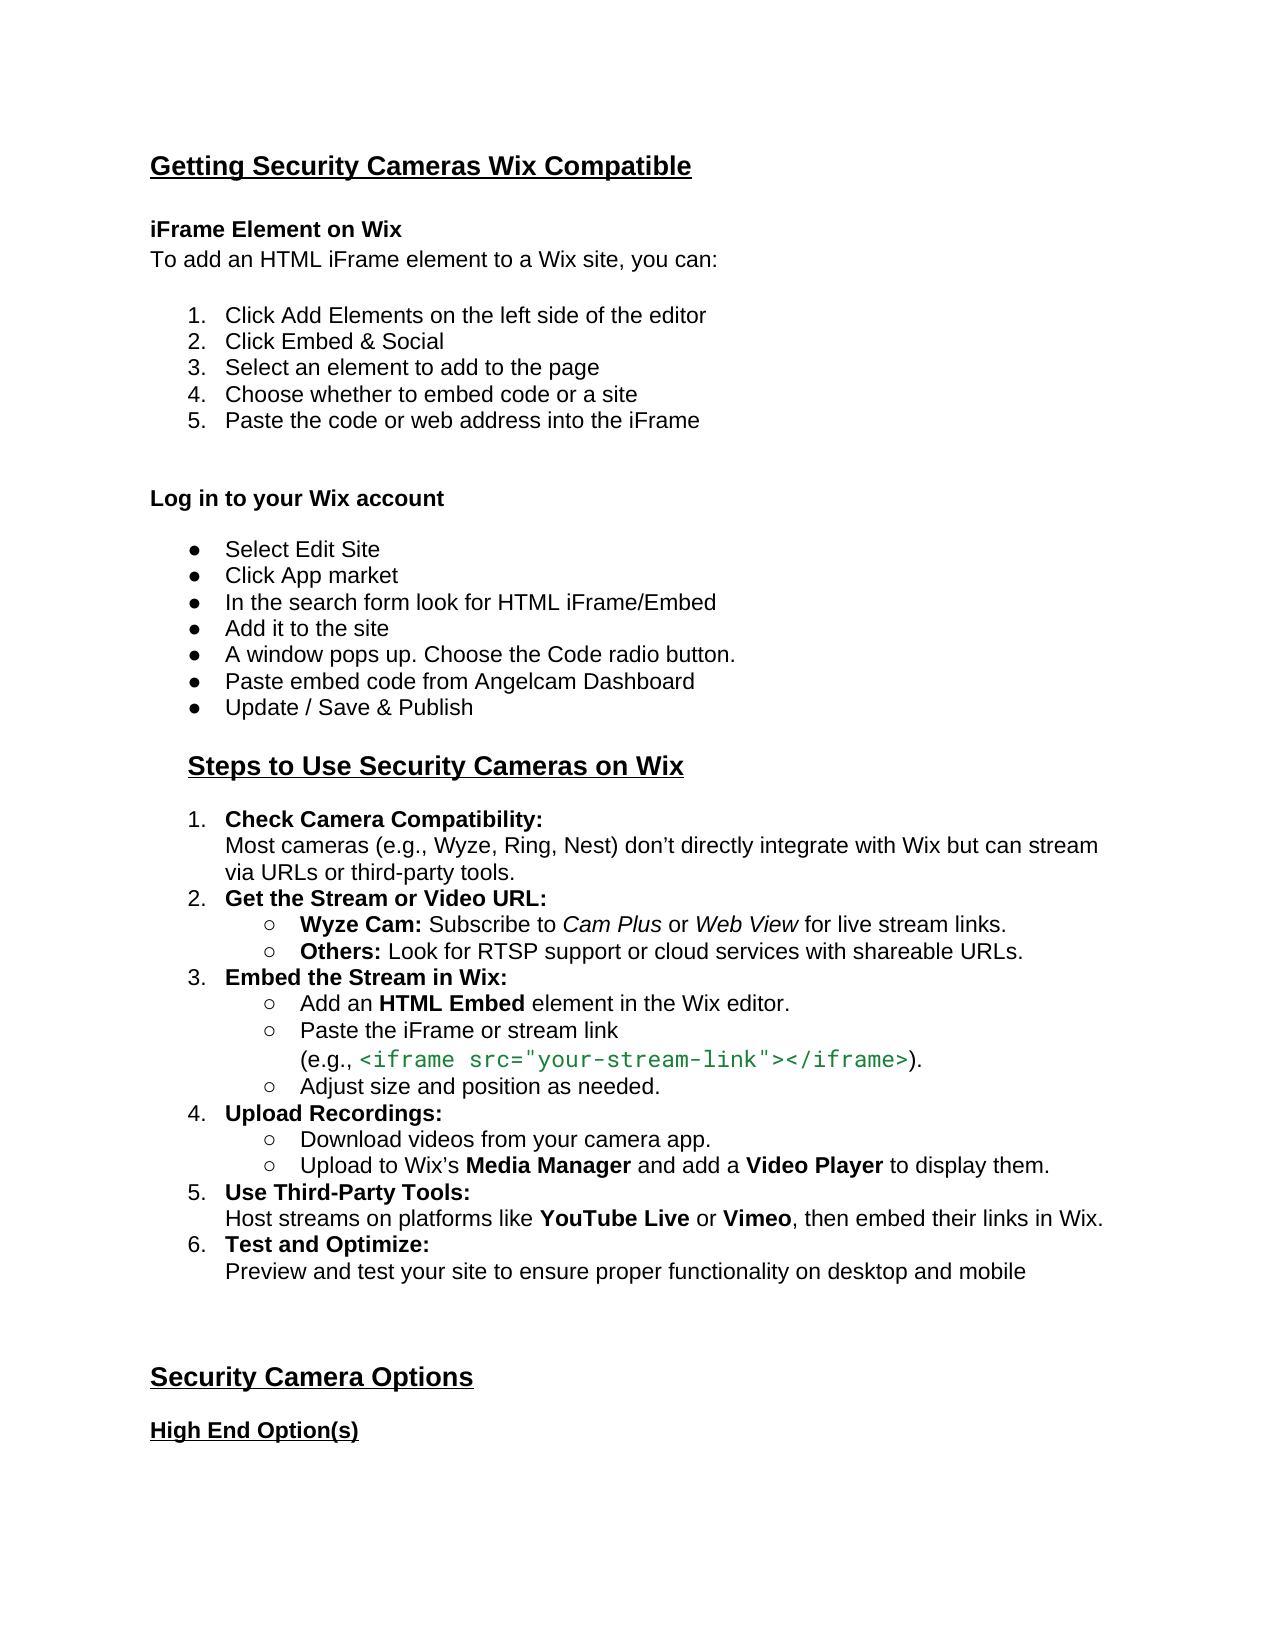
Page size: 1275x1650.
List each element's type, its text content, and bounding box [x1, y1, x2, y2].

list Embed the Stream in Wix: [187, 964, 1125, 990]
list Upload to Wix’s Media Manager and add a Video Player to display them. [262, 1152, 1125, 1179]
list Paste the iFrame or stream link (e.g., <iframe src="your-stream-link"></iframe>). [262, 1017, 1125, 1073]
list Click App market [187, 562, 1125, 589]
subtitle Steps to Use Security Cameras on Wix [187, 750, 1125, 781]
list A window pops up. Choose the Code radio button. [187, 641, 1125, 668]
list Paste embed code from Angelcam Dashboard [187, 668, 1125, 694]
list Download videos from your camera app. [262, 1126, 1125, 1152]
list Select an element to add to the page [187, 354, 1125, 381]
text Getting Security Cameras Wix Compatible [150, 150, 1125, 181]
text Security Camera Options [150, 1361, 1125, 1392]
list Click Embed & Social [187, 328, 1125, 354]
text iFrame Element on Wix [150, 216, 1125, 242]
list Adjust size and position as needed. [262, 1073, 1125, 1100]
list Add an HTML Embed element in the Wix editor. [262, 990, 1125, 1017]
list Check Camera Compatibility: Most cameras (e.g., Wyze, Ring, Nest) don’t directly integrate with Wix but can stream via URLs or third-party tools. [187, 806, 1125, 885]
list Others: Look for RTSP support or cloud services with shareable URLs. [262, 938, 1125, 964]
text To add an HTML iFrame element to a Wix site, you can: [150, 246, 1125, 273]
list Paste the code or web address into the iFrame [187, 407, 1125, 433]
list Test and Optimize: Preview and test your site to ensure proper functionality on desktop and mobile [187, 1231, 1125, 1284]
list Select Edit Site [187, 536, 1125, 562]
list In the search form look for HTML iFrame/Embed [187, 589, 1125, 615]
list Get the Stream or Video URL: [187, 885, 1125, 911]
text Log in to your Wix account [150, 458, 1125, 511]
list Upload Recordings: [187, 1100, 1125, 1126]
text High End Option(s) [150, 1417, 1125, 1443]
list Use Third-Party Tools: Host streams on platforms like YouTube Live or Vimeo, then embed their links in Wix. [187, 1179, 1125, 1231]
list Wyze Cam: Subscribe to Cam Plus or Web View for live stream links. [262, 911, 1125, 938]
list Choose whether to embed code or a site [187, 381, 1125, 407]
list Add it to the site [187, 615, 1125, 641]
list Update / Save & Publish [187, 694, 1125, 721]
list Click Add Elements on the left side of the editor [187, 302, 1125, 328]
